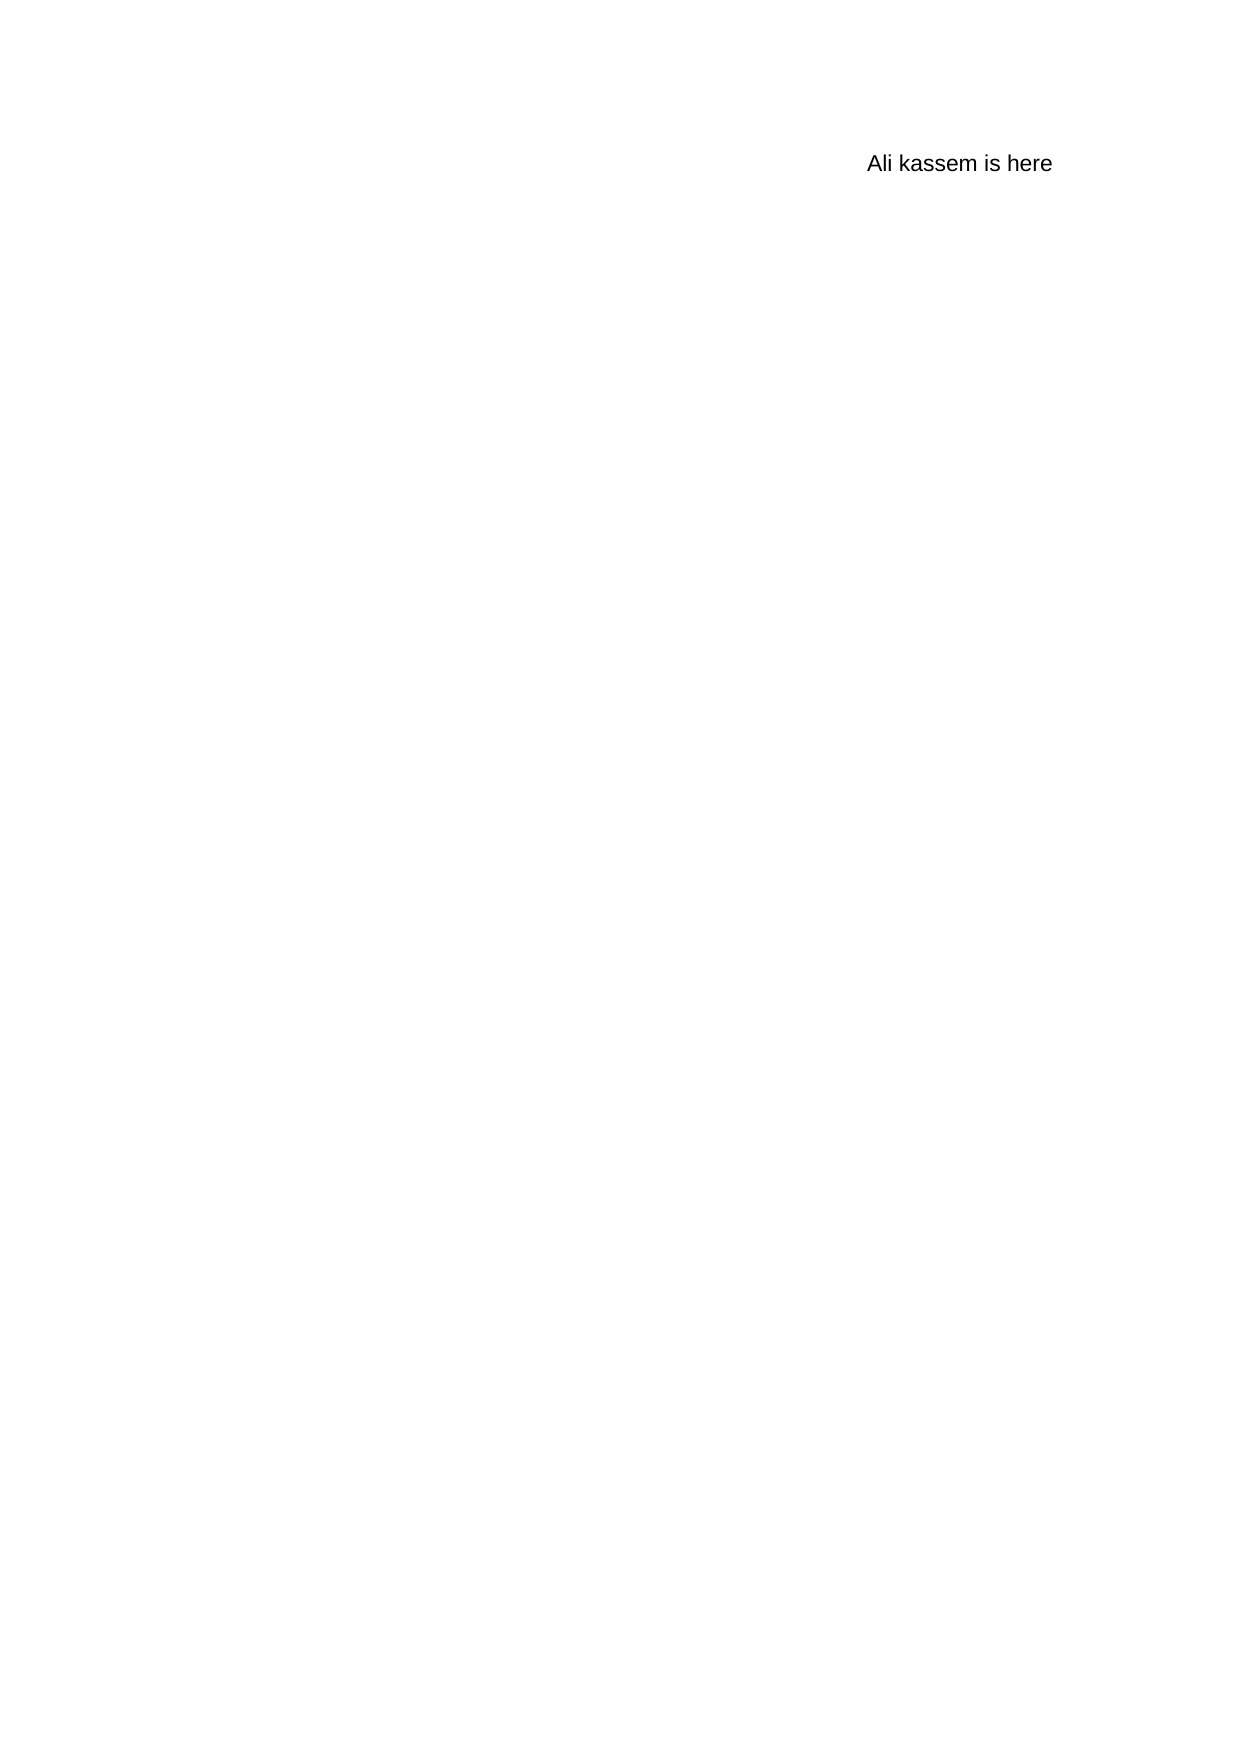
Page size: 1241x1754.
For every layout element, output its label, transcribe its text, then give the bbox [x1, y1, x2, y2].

text Ali kassem is here [187, 150, 1053, 176]
